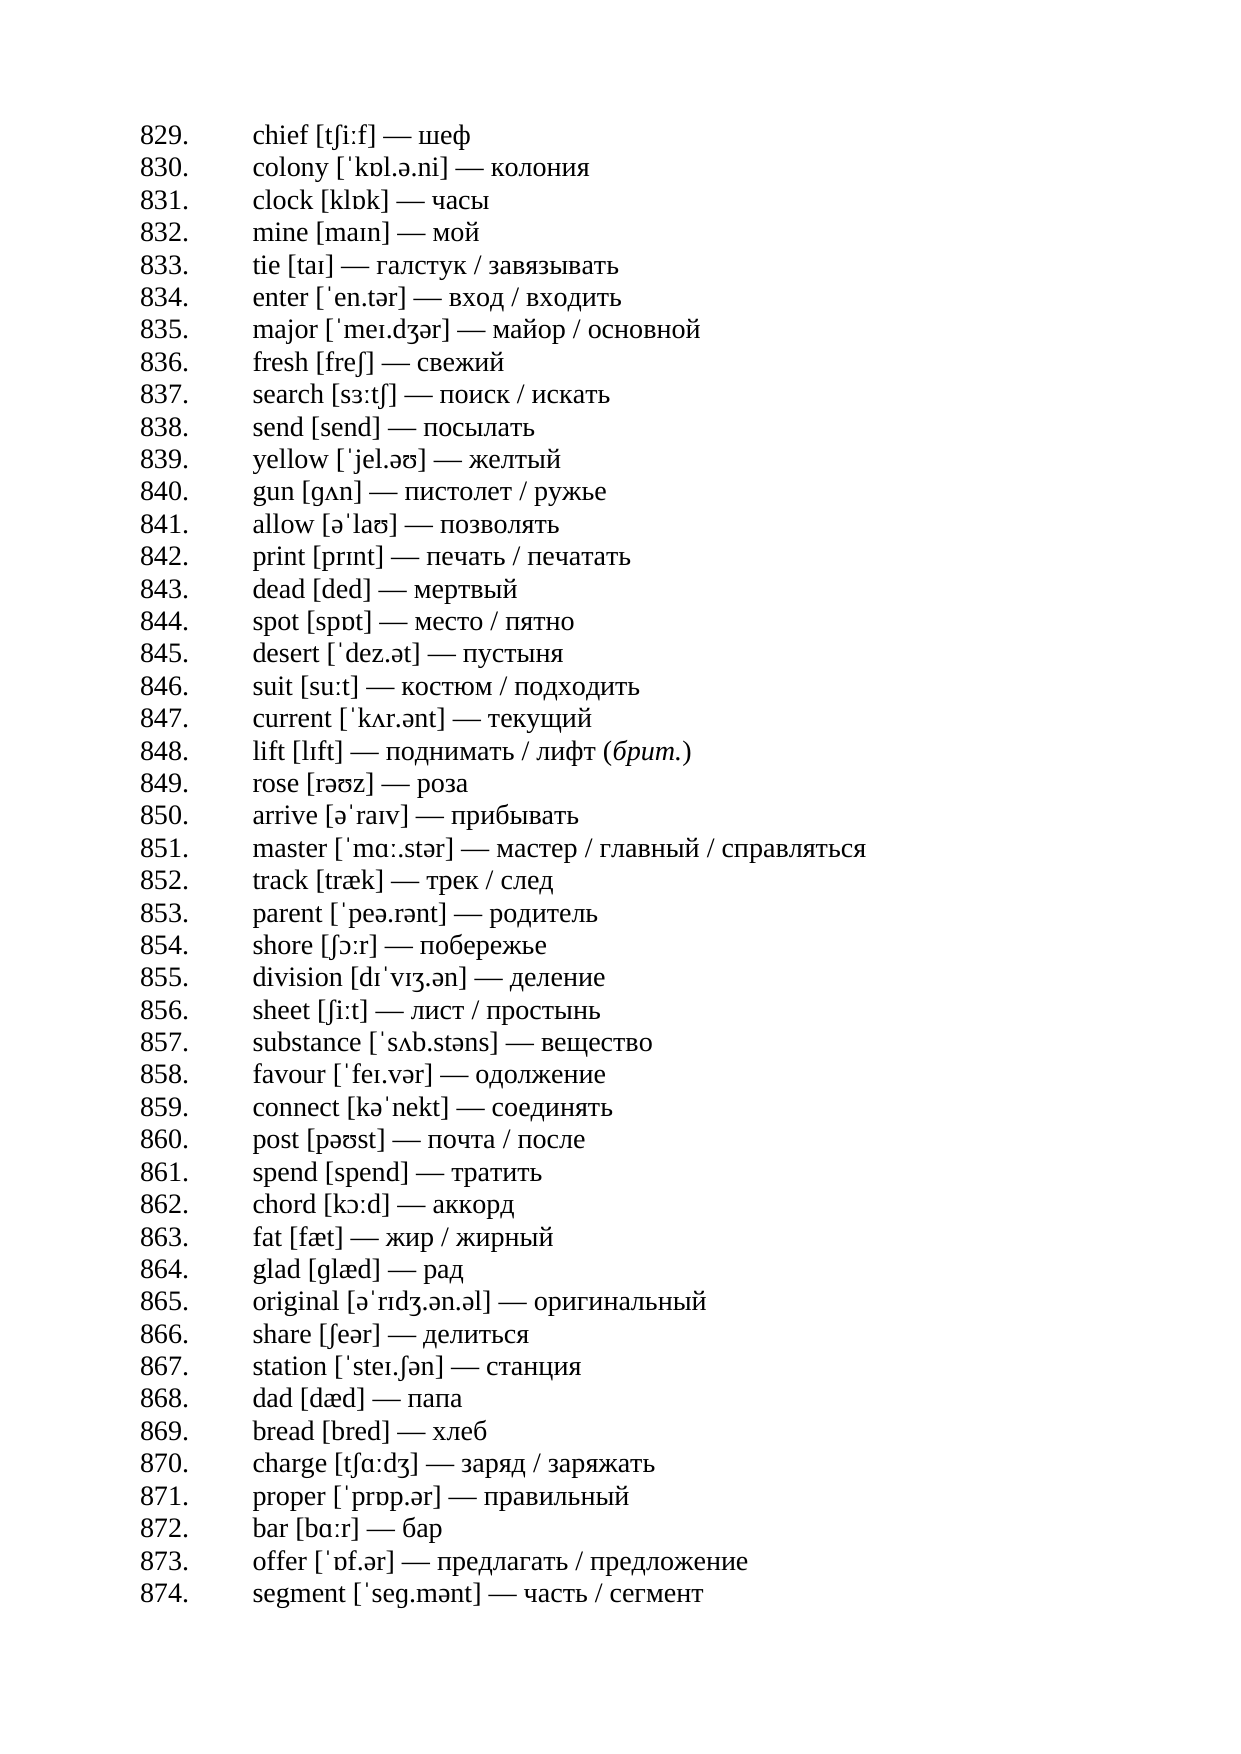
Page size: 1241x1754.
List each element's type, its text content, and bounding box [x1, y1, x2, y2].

list master [ˈmɑː.stər] — мастер / главный / справляться [140, 831, 1152, 863]
list spot [spɒt] — место / пятно [140, 604, 1152, 636]
list print [prɪnt] — печать / печатать [140, 539, 1152, 572]
list suit [suːt] — костюм / подходить [140, 669, 1152, 701]
list bread [bred] — хлеб [140, 1414, 1152, 1446]
list arrive [əˈraɪv] — прибывать [140, 798, 1152, 831]
list send [send] — посылать [140, 410, 1152, 442]
list segment [ˈseɡ.mənt] — часть / сегмент [140, 1576, 1152, 1608]
list connect [kəˈnekt] — соединять [140, 1090, 1152, 1122]
list station [ˈsteɪ.ʃən] — станция [140, 1349, 1152, 1382]
list major [ˈmeɪ.dʒər] — майор / основной [140, 312, 1152, 345]
list proper [ˈprɒp.ər] — правильный [140, 1479, 1152, 1511]
list current [ˈkʌr.ənt] — текущий [140, 701, 1152, 734]
list fat [fæt] — жир / жирный [140, 1219, 1152, 1252]
list desert [ˈdez.ət] — пустыня [140, 636, 1152, 669]
list rose [rəʊz] — роза [140, 766, 1152, 798]
list dad [dæd] — папа [140, 1382, 1152, 1414]
list shore [ʃɔːr] — побережье [140, 928, 1152, 960]
list post [pəʊst] — почта / после [140, 1122, 1152, 1155]
list colony [ˈkɒl.ə.ni] — колония [140, 151, 1152, 183]
list bar [bɑːr] — бар [140, 1511, 1152, 1543]
list spend [spend] — тратить [140, 1155, 1152, 1187]
list original [əˈrɪdʒ.ən.əl] — оригинальный [140, 1284, 1152, 1317]
list fresh [freʃ] — свежий [140, 345, 1152, 377]
list sheet [ʃiːt] — лист / простынь [140, 993, 1152, 1025]
list yellow [ˈjel.əʊ] — желтый [140, 442, 1152, 474]
list gun [ɡʌn] — пистолет / ружье [140, 474, 1152, 507]
list share [ʃeər] — делиться [140, 1317, 1152, 1349]
list lift [lɪft] — поднимать / лифт (брит.) [140, 734, 1152, 766]
list track [træk] — трек / след [140, 863, 1152, 896]
list allow [əˈlaʊ] — позволять [140, 507, 1152, 539]
list offer [ˈɒf.ər] — предлагать / предложение [140, 1543, 1152, 1576]
list charge [tʃɑːdʒ] — заряд / заряжать [140, 1446, 1152, 1479]
list tie [taɪ] — галстук / завязывать [140, 248, 1152, 280]
list glad [ɡlæd] — рад [140, 1252, 1152, 1284]
list favour [ˈfeɪ.vər] — одолжение [140, 1058, 1152, 1090]
list search [sɜːtʃ] — поиск / искать [140, 377, 1152, 410]
list mine [maɪn] — мой [140, 215, 1152, 248]
list enter [ˈen.tər] — вход / входить [140, 280, 1152, 312]
list chord [kɔːd] — аккорд [140, 1187, 1152, 1219]
list dead [ded] — мертвый [140, 572, 1152, 604]
list clock [klɒk] — часы [140, 183, 1152, 215]
list parent [ˈpeə.rənt] — родитель [140, 896, 1152, 928]
list division [dɪˈvɪʒ.ən] — деление [140, 960, 1152, 993]
list substance [ˈsʌb.stəns] — вещество [140, 1025, 1152, 1058]
list chief [tʃiːf] — шеф [140, 118, 1152, 151]
